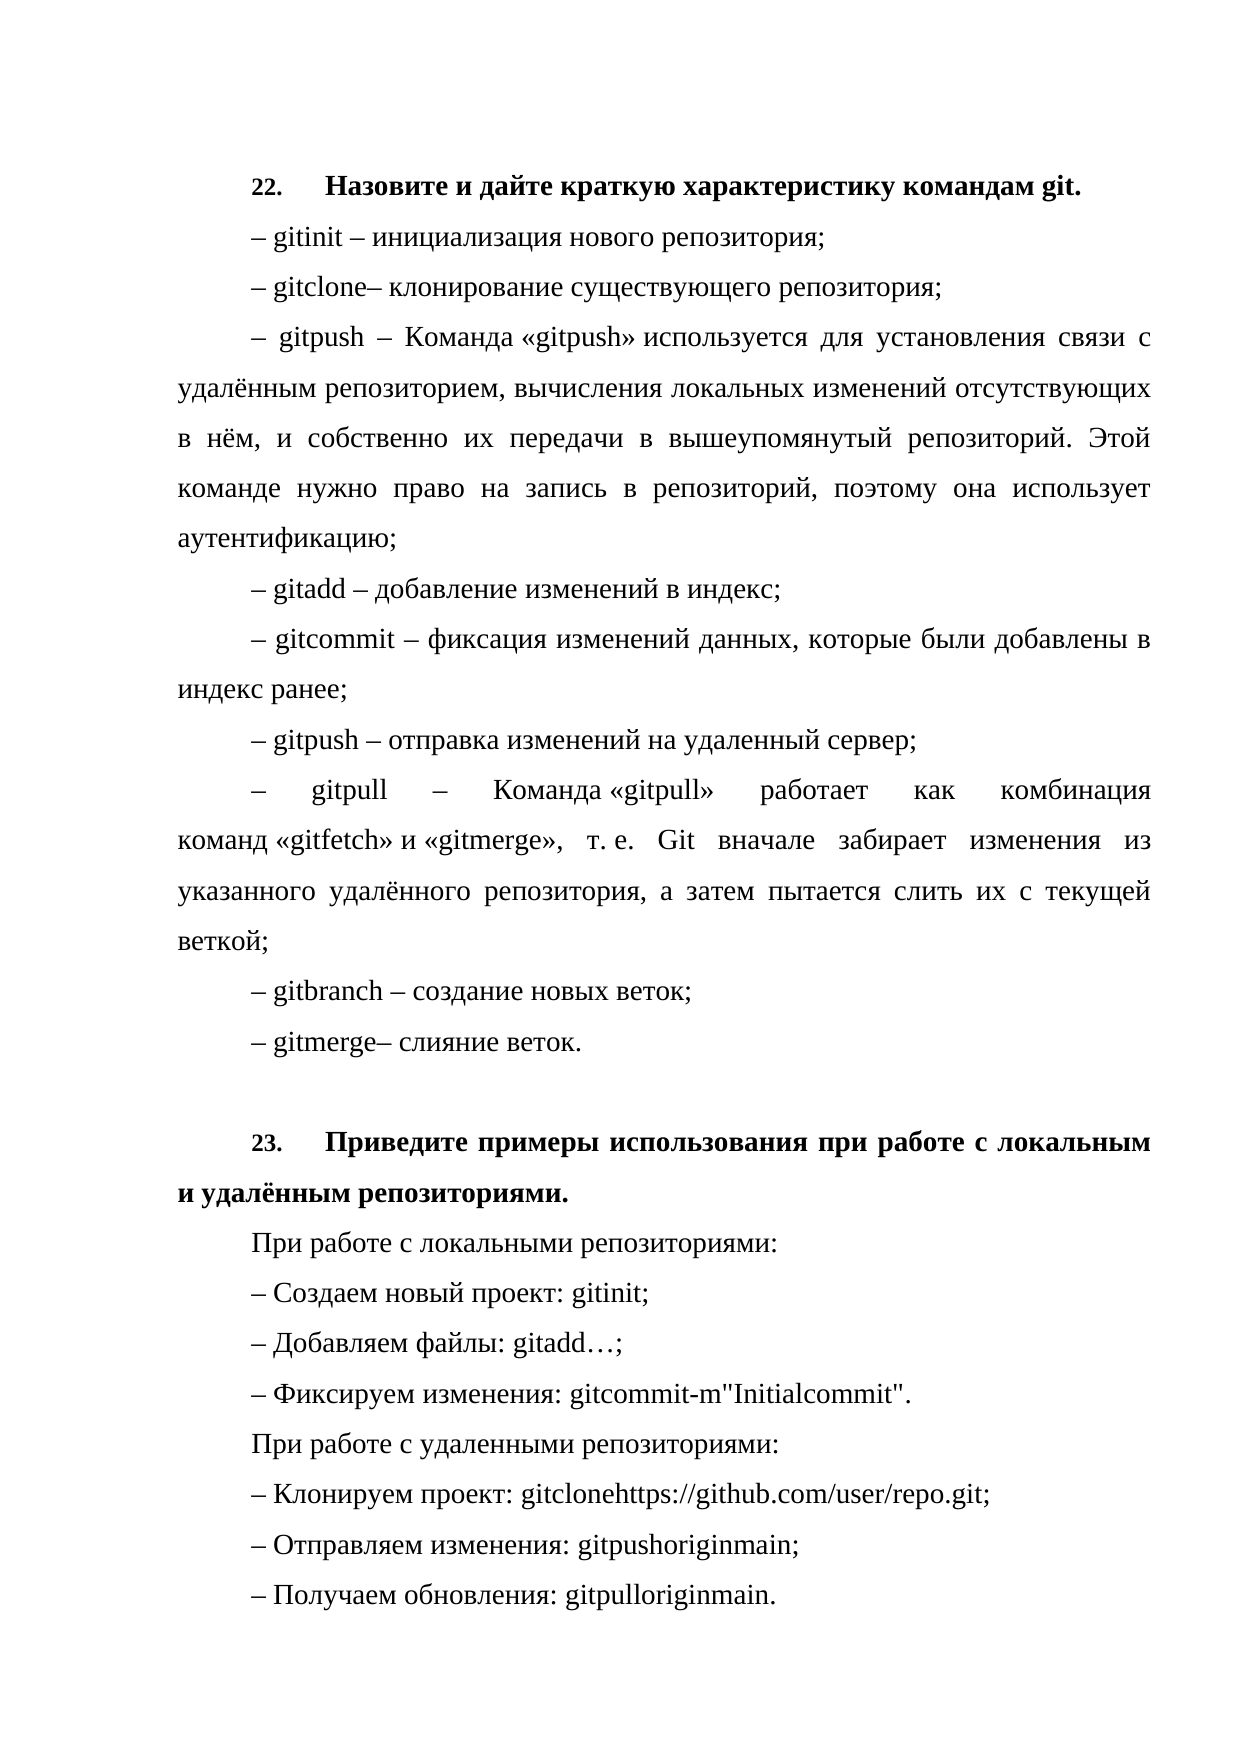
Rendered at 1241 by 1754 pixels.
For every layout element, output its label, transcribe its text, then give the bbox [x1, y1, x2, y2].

text – gitmerge– слияние веток. [177, 1024, 1152, 1057]
text – gitpush – Команда «gitpush» используется для установления связи с удалённым репозиторием, вычисления локальных изменений отсутствующих в нём, и собственно их передачи в вышеупомянутый репозиторий. Этой команде нужно право на запись в репозиторий, поэтому она использует аутентификацию; [177, 319, 1152, 554]
text – Создаем новый проект: gitinit; [177, 1275, 1152, 1309]
list Приведите примеры использования при работе с локальным и удалённым репозиториями. [177, 1124, 1152, 1208]
text – Фиксируем изменения: gitcommit-m"Initialcommit". [177, 1376, 1152, 1409]
text – gitpush – отправка изменений на удаленный сервер; [177, 722, 1152, 755]
text При работе с удаленными репозиториями: [177, 1426, 1152, 1460]
text – Получаем обновления: gitpulloriginmain. [177, 1577, 1152, 1611]
text – Клонируем проект: gitclonehttps://github.com/user/repo.git; [177, 1477, 1152, 1510]
text При работе с локальными репозиториями: [177, 1225, 1152, 1258]
text – gitclone– клонирование существующего репозитория; [177, 269, 1152, 303]
text – Добавляем файлы: gitadd…; [177, 1326, 1152, 1359]
text – gitbranch – создание новых веток; [177, 973, 1152, 1007]
text – gitinit – инициализация нового репозитория; [177, 219, 1152, 252]
text – gitpull – Команда «gitpull» работает как комбинация команд «gitfetch» и «gitmerge», т. е. Git вначале забирает изменения из указанного удалённого репозитория, а затем пытается слить их с текущей веткой; [177, 772, 1152, 957]
text – gitcommit – фиксация изменений данных, которые были добавлены в индекс ранее; [177, 621, 1152, 705]
list Назовите и дайте краткую характеристику командам git. [177, 168, 1152, 202]
text – Отправляем изменения: gitpushoriginmain; [177, 1527, 1152, 1560]
text – gitadd – добавление изменений в индекс; [177, 571, 1152, 604]
